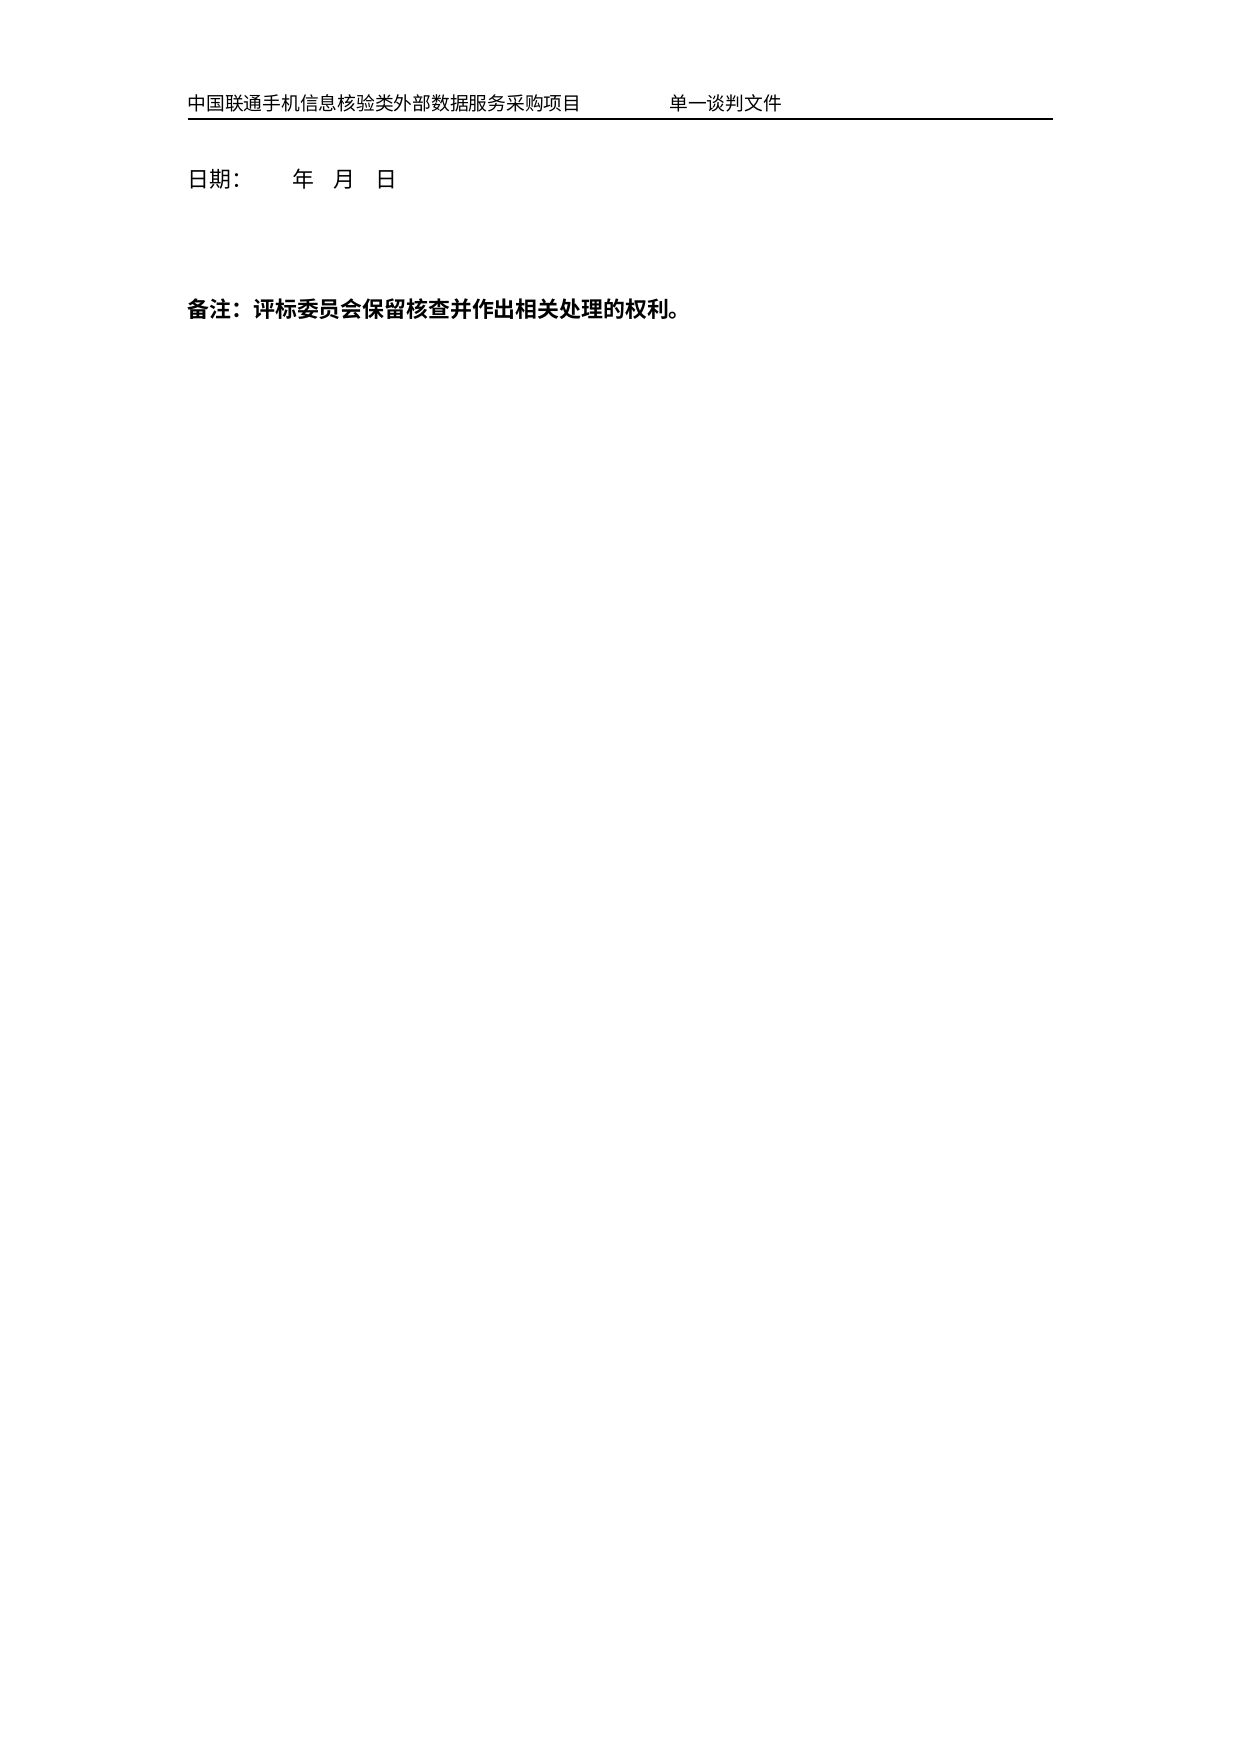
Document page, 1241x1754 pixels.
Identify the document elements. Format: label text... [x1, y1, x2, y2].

text 备注：评标委员会保留核查并作出相关处理的权利。 [187, 292, 1053, 324]
text 日期： 年 月 日 [187, 162, 1053, 194]
